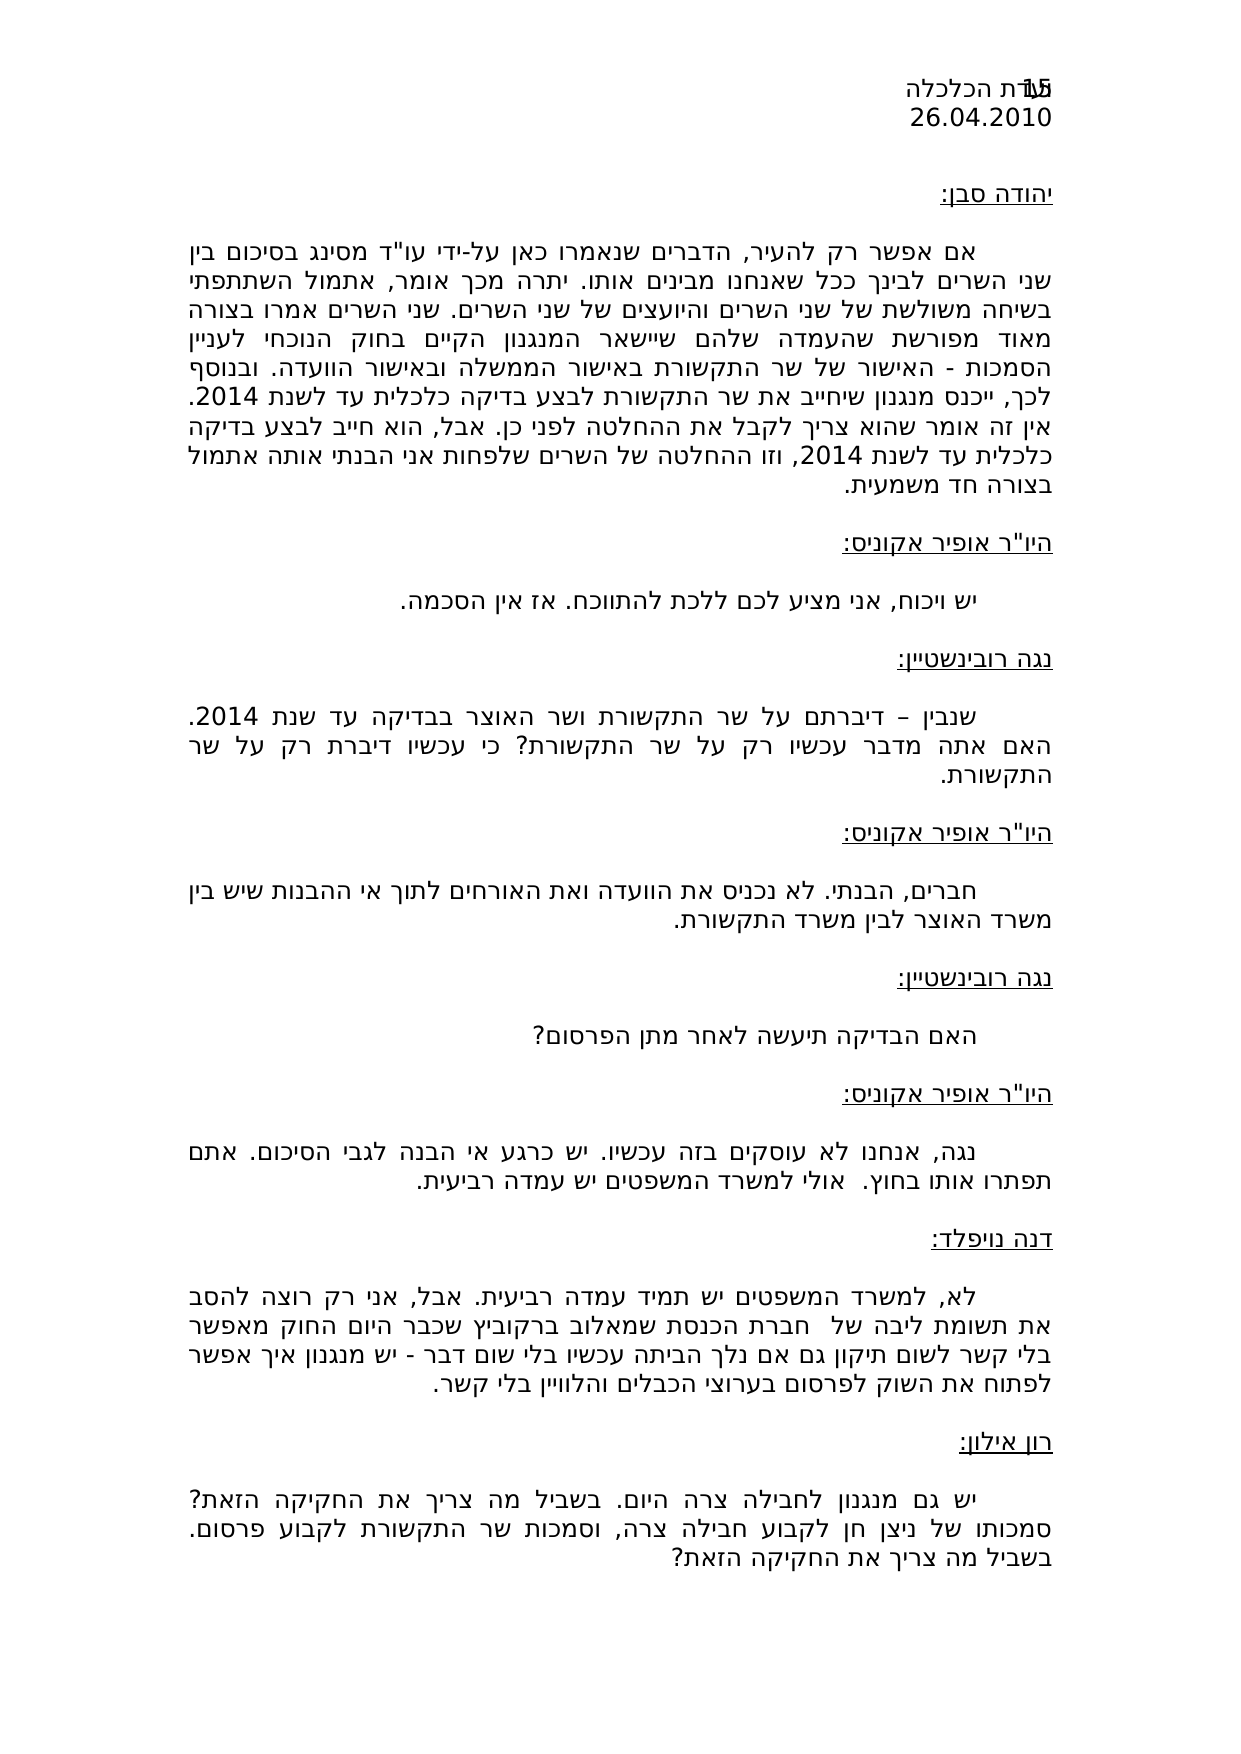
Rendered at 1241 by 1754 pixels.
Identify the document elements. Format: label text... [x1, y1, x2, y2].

text יש ויכוח, אני מציע לכם ללכת להתווכח. אז אין הסכמה. [187, 586, 1053, 615]
text היו"ר אופיר אקוניס: [187, 1079, 1053, 1108]
text אם אפשר רק להעיר, הדברים שנאמרו כאן על-ידי עו"ד מסינג בסיכום בין שני השרים לבינך ככל שאנחנו מבינים אותו. יתרה מכך אומר, אתמול השתתפתי בשיחה משולשת של שני השרים והיועצים של שני השרים. שני השרים אמרו בצורה מאוד מפורשת שהעמדה שלהם שיישאר המנגנון הקיים בחוק הנוכחי לעניין הסמכות - האישור של שר התקשורת באישור הממשלה ובאישור הוועדה. ובנוסף לכך, ייכנס מנגנון שיחייב את שר התקשורת לבצע בדיקה כלכלית עד לשנת 2014. אין זה אומר שהוא צריך לקבל את ההחלטה לפני כן. אבל, הוא חייב לבצע בדיקה כלכלית עד לשנת 2014, וזו ההחלטה של השרים שלפחות אני הבנתי אותה אתמול בצורה חד משמעית. [187, 237, 1053, 499]
text היו"ר אופיר אקוניס: [187, 528, 1053, 557]
text חברים, הבנתי. לא נכניס את הוועדה ואת האורחים לתוך אי ההבנות שיש בין משרד האוצר לבין משרד התקשורת. [187, 876, 1053, 934]
text נגה רובינשטיין: [187, 644, 1053, 673]
text נגה, אנחנו לא עוסקים בזה עכשיו. יש כרגע אי הבנה לגבי הסיכום. אתם תפתרו אותו בחוץ. אולי למשרד המשפטים יש עמדה רביעית. [187, 1137, 1053, 1195]
text נגה רובינשטיין: [187, 963, 1053, 992]
text האם הבדיקה תיעשה לאחר מתן הפרסום? [187, 1021, 1053, 1050]
text יש גם מנגנון לחבילה צרה היום. בשביל מה צריך את החקיקה הזאת? סמכותו של ניצן חן לקבוע חבילה צרה, וסמכות שר התקשורת לקבוע פרסום. בשביל מה צריך את החקיקה הזאת? [187, 1485, 1053, 1572]
text רון אילון: [187, 1427, 1053, 1456]
text לא, למשרד המשפטים יש תמיד עמדה רביעית. אבל, אני רק רוצה להסב את תשומת ליבה של חברת הכנסת שמאלוב ברקוביץ שכבר היום החוק מאפשר בלי קשר לשום תיקון גם אם נלך הביתה עכשיו בלי שום דבר - יש מנגנון איך אפשר לפתוח את השוק לפרסום בערוצי הכבלים והלוויין בלי קשר. [187, 1282, 1053, 1398]
text יהודה סבן: [187, 179, 1053, 208]
text דנה נויפלד: [187, 1224, 1053, 1253]
text שנבין – דיברתם על שר התקשורת ושר האוצר בבדיקה עד שנת 2014. האם אתה מדבר עכשיו רק על שר התקשורת? כי עכשיו דיברת רק על שר התקשורת. [187, 702, 1053, 789]
text היו"ר אופיר אקוניס: [187, 818, 1053, 847]
